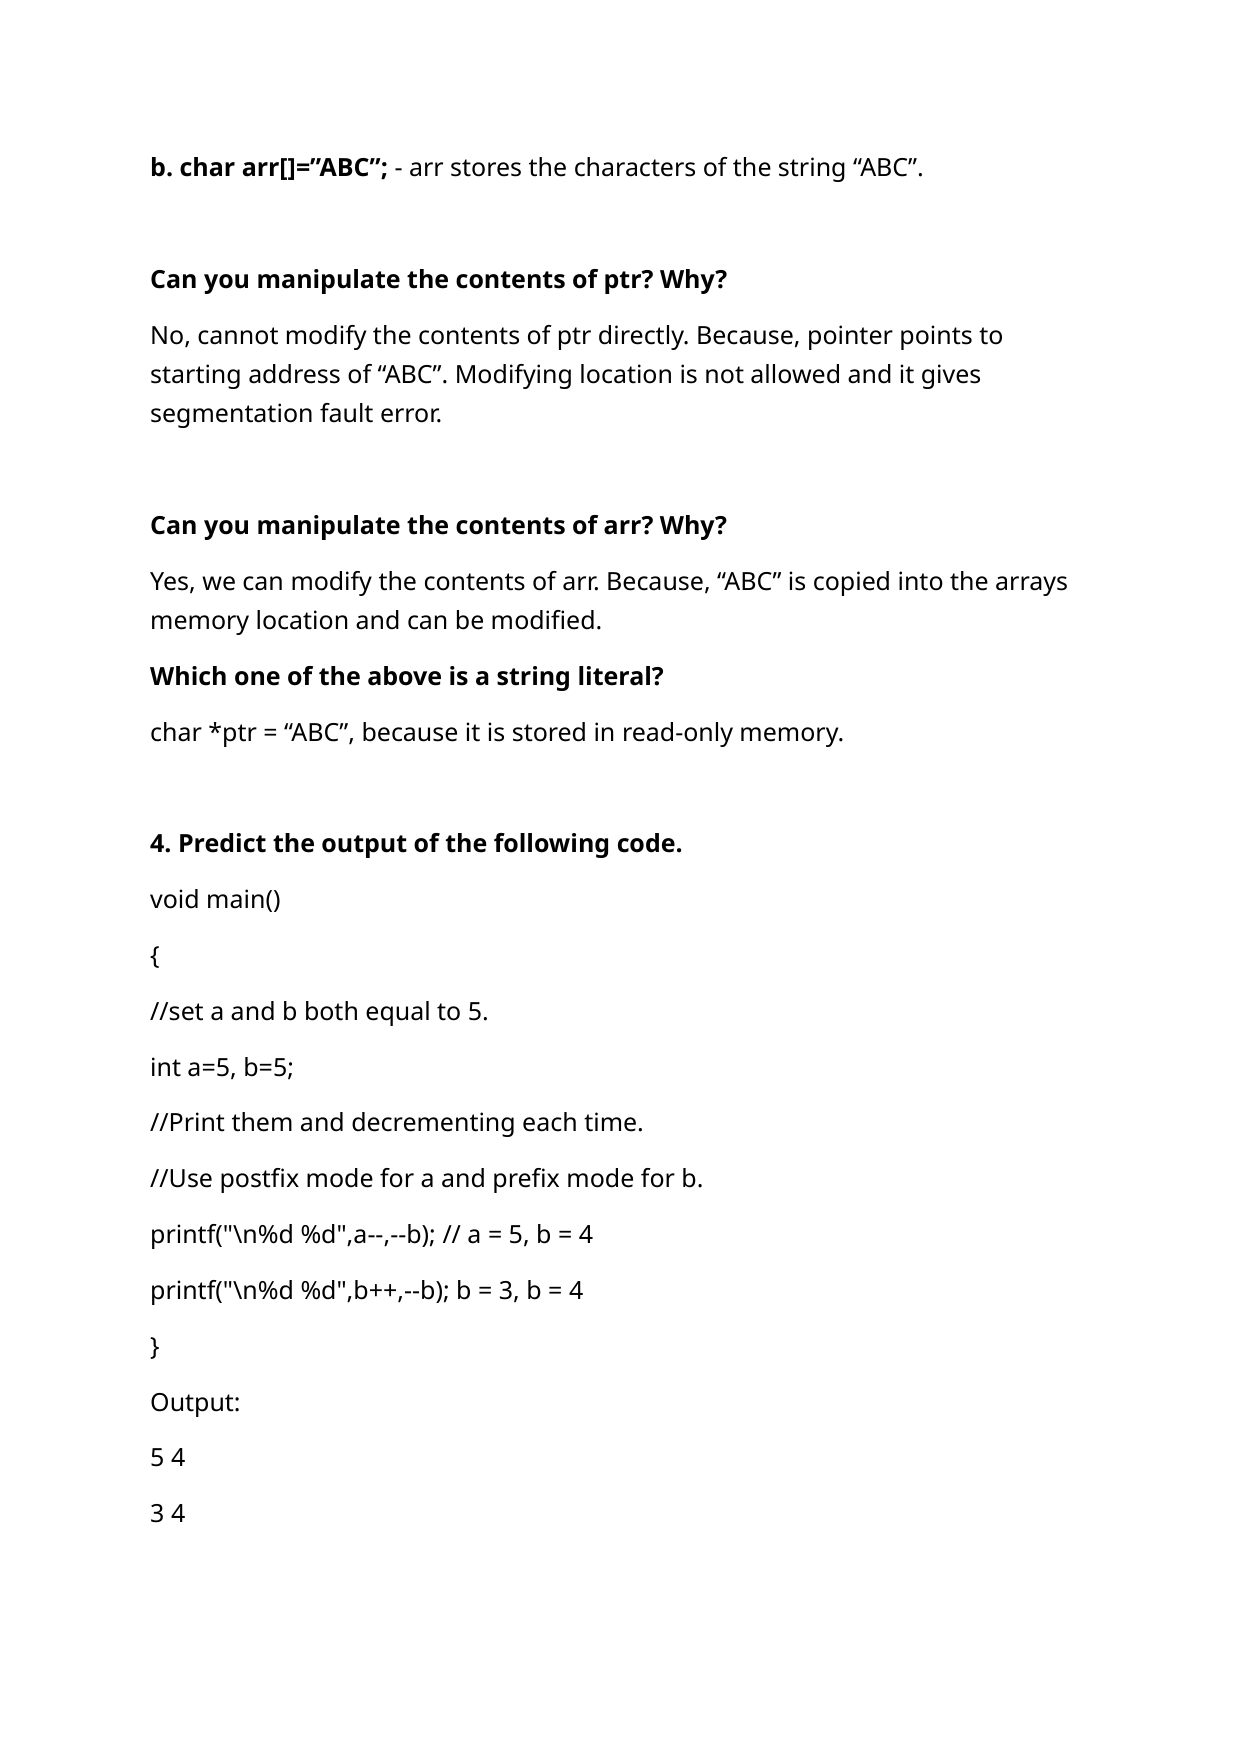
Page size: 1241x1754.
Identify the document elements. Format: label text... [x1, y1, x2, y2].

text Output: [150, 1384, 1090, 1418]
text Can you manipulate the contents of ptr? Why? [150, 262, 1090, 296]
text char *ptr = “ABC”, because it is stored in read-only memory. [150, 714, 1090, 748]
text 5 4 [150, 1440, 1090, 1474]
text Can you manipulate the contents of arr? Why? [150, 507, 1090, 542]
text //Print them and decrementing each time. [150, 1105, 1090, 1139]
text //set a and b both equal to 5. [150, 993, 1090, 1027]
text //Use postfix mode for a and prefix mode for b. [150, 1161, 1090, 1195]
text Yes, we can modify the contents of arr. Because, “ABC” is copied into the arrays memory location and can be modified. [150, 563, 1090, 637]
text { [150, 937, 1090, 972]
text void main() [150, 882, 1090, 916]
text } [150, 1328, 1090, 1362]
text b. char arr[]=”ABC”; - arr stores the characters of the string “ABC”. [150, 150, 1090, 184]
text Which one of the above is a string literal? [150, 658, 1090, 692]
text printf("\n%d %d",b++,--b); b = 3, b = 4 [150, 1272, 1090, 1307]
text printf("\n%d %d",a--,--b); // a = 5, b = 4 [150, 1217, 1090, 1251]
text int a=5, b=5; [150, 1049, 1090, 1083]
text 4. Predict the output of the following code. [150, 826, 1090, 860]
text 3 4 [150, 1496, 1090, 1530]
text No, cannot modify the contents of ptr directly. Because, pointer points to starting address of “ABC”. Modifying location is not allowed and it gives segmentation fault error. [150, 317, 1090, 430]
